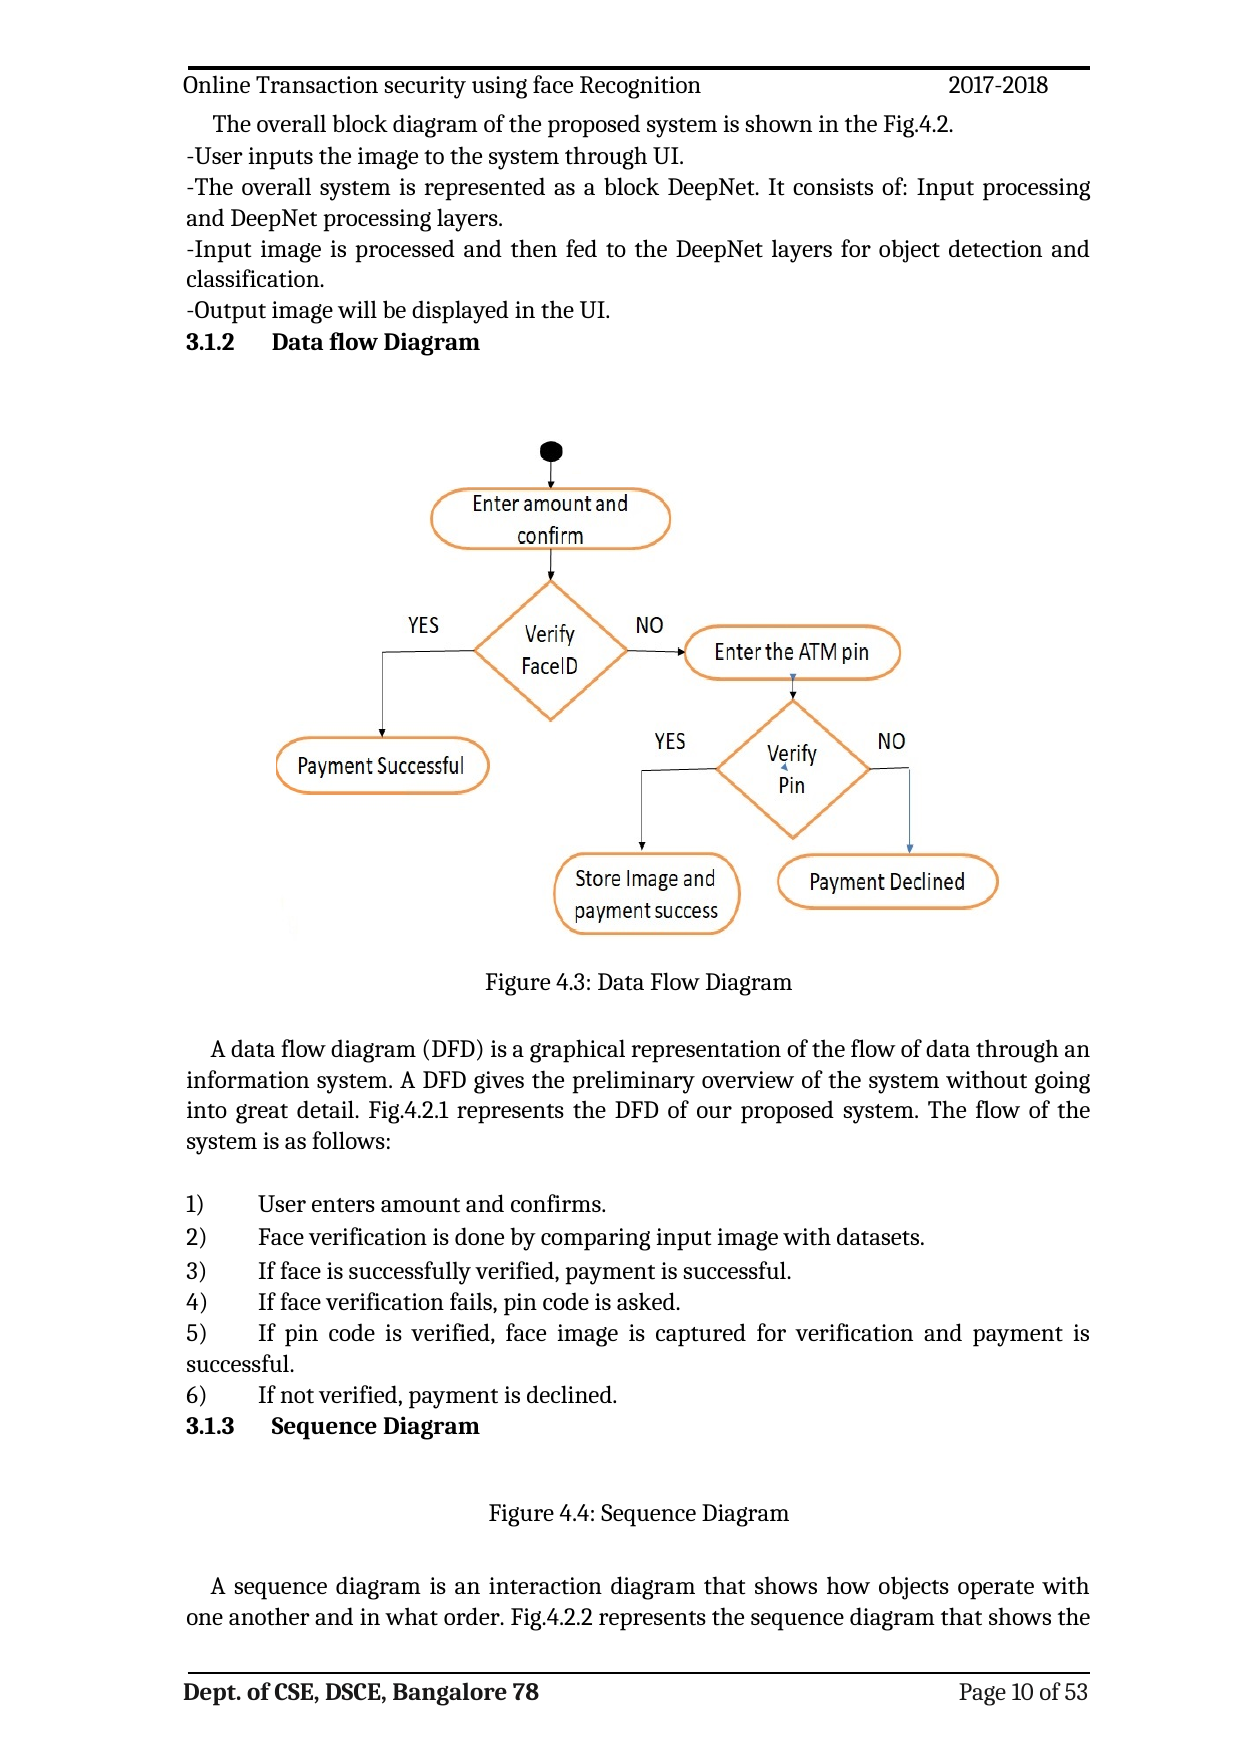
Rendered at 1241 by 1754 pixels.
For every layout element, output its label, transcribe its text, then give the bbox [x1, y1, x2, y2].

subtitle Data flow Diagram [186, 328, 1164, 356]
text The overall block diagram of the proposed system is shown in the Fig.4.2. [212, 110, 1092, 139]
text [186, 1572, 1092, 1632]
text -Input image is processed and then fed to the DeepNet layers for object detection and classification. [186, 234, 1092, 294]
list User enters amount and confirms. [186, 1190, 1092, 1218]
text Figure 4.3: Data Flow Diagram [183, 967, 1095, 996]
text Figure 4.4: Sequence Diagram [183, 1499, 1095, 1528]
subtitle Sequence Diagram [186, 1412, 1164, 1441]
text A data flow diagram (DFD) is a graphical representation of the flow of data through an information system. A DFD gives the preliminary overview of the system without going into great detail. Fig.4.2.1 represents the DFD of our proposed system. The flow of the system is as follows: [186, 1035, 1092, 1156]
list Face verification is done by comparing input image with datasets. [186, 1223, 1092, 1252]
text -User inputs the image to the system through UI. [186, 142, 1092, 170]
list If face is successfully verified, payment is successful. [186, 1257, 1092, 1286]
text -Output image will be displayed in the UI. [186, 296, 1092, 325]
list If face verification fails, pin code is asked. [186, 1288, 1092, 1317]
list If not verified, payment is declined. [186, 1381, 1092, 1410]
list If pin code is verified, face image is captured for verification and payment is successful. [186, 1319, 1092, 1378]
text -The overall system is represented as a block DeepNet. It consists of: Input processing and DeepNet processing layers. [186, 173, 1092, 232]
picture [276, 439, 1008, 941]
